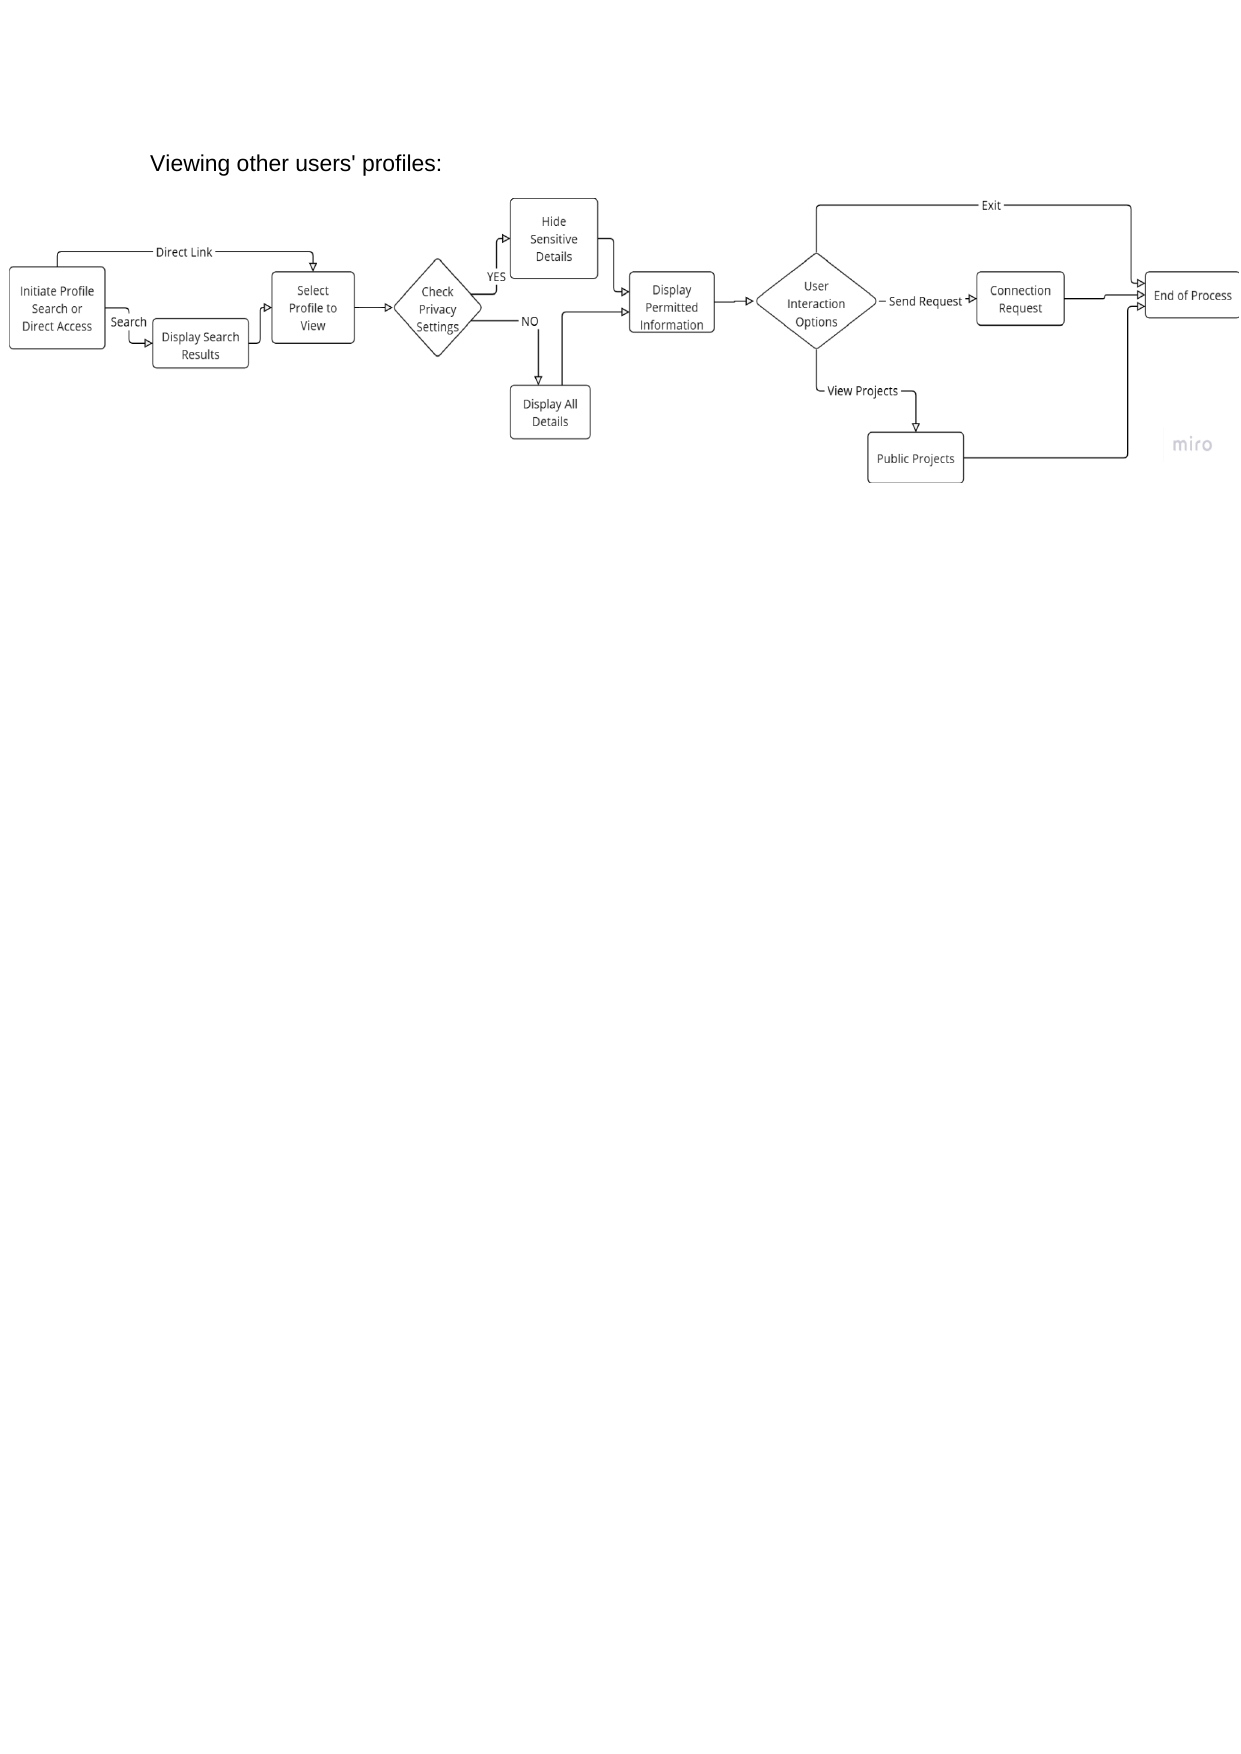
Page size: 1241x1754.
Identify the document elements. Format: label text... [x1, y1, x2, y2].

picture [9, 198, 1239, 483]
text Viewing other users' profiles: [150, 150, 1090, 176]
